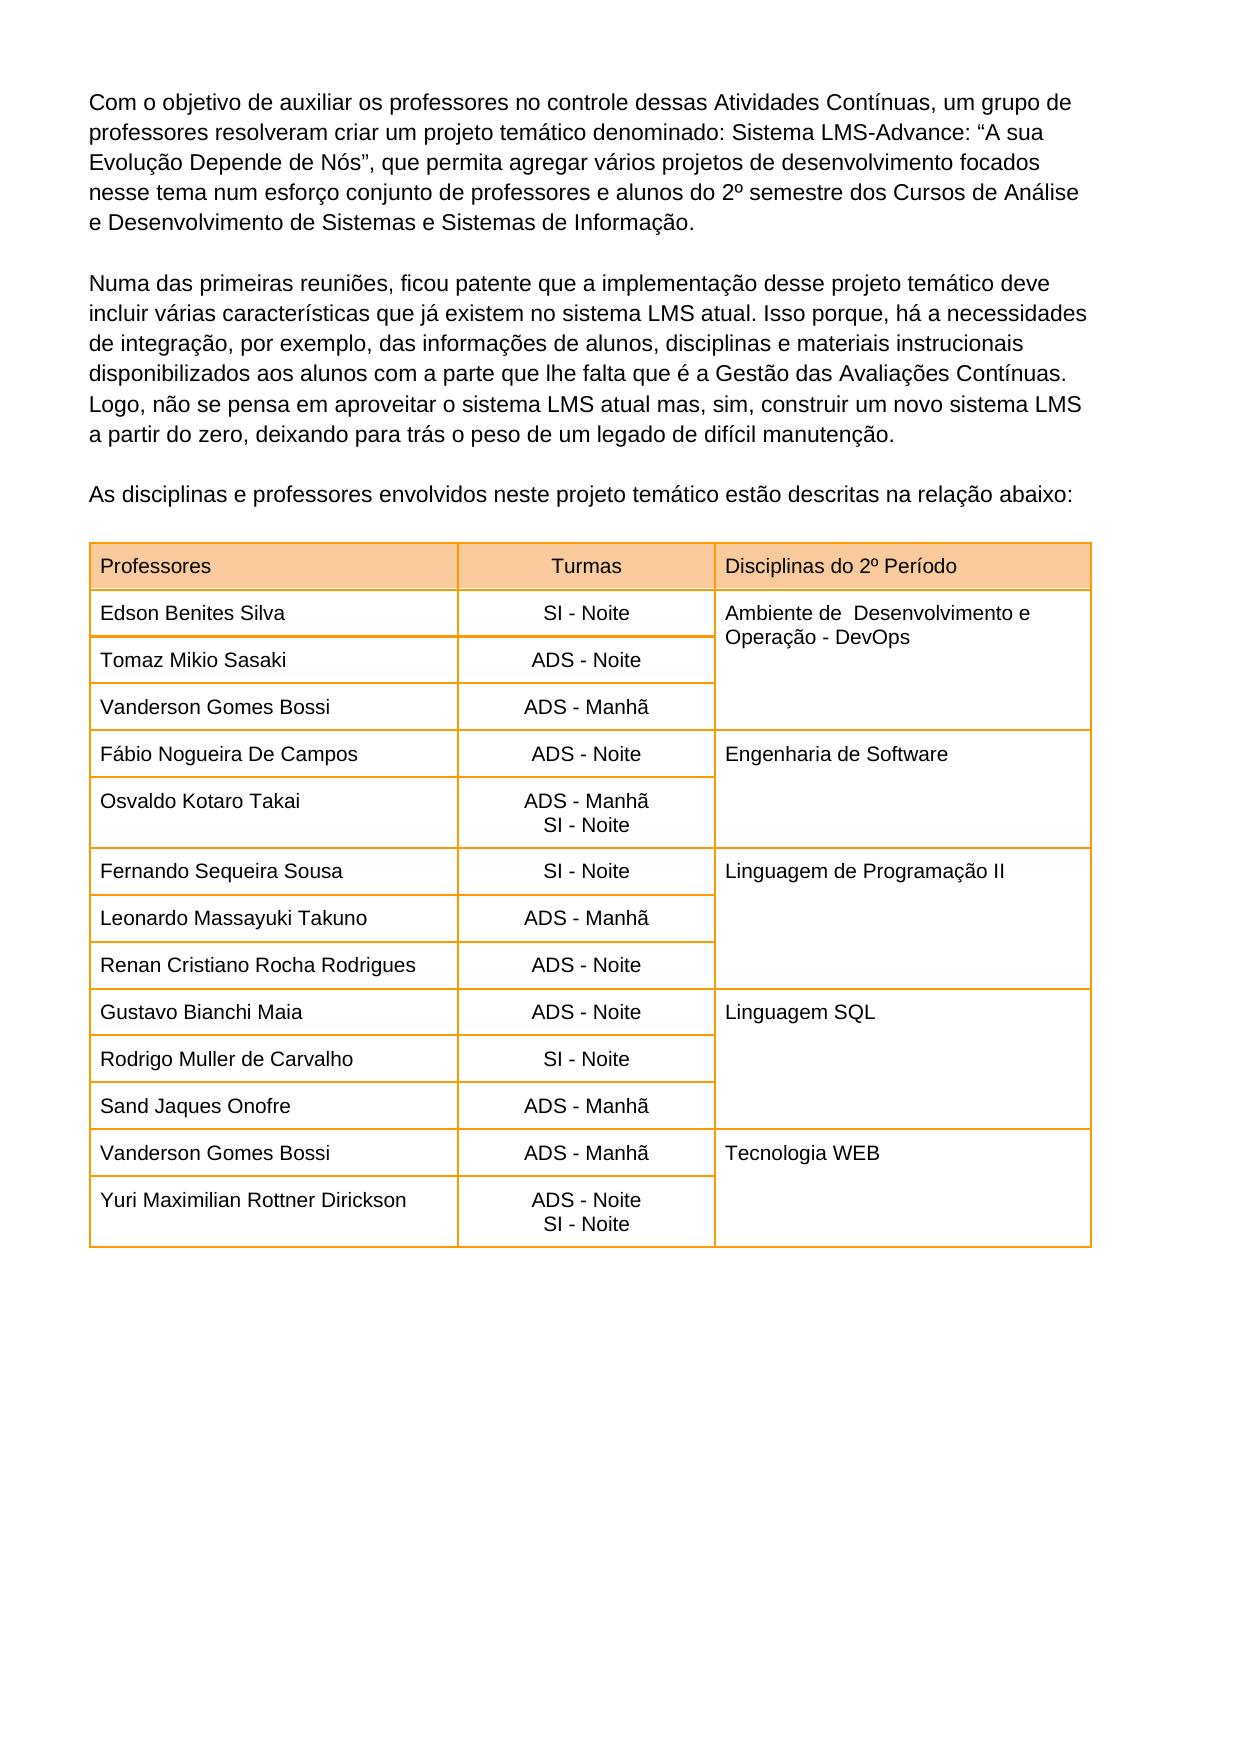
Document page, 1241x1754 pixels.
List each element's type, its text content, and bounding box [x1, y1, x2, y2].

table_cell Sand Jaques Onofre [91, 1083, 457, 1128]
table_cell Tecnologia WEB [716, 1130, 1090, 1246]
table_cell Tomaz Mikio Sasaki [91, 638, 457, 682]
table_cell ADS - Noite [459, 990, 714, 1034]
table_cell SI - Noite [459, 1036, 714, 1081]
table_cell Vanderson Gomes Bossi [91, 684, 457, 729]
table_cell Linguagem SQL [716, 990, 1090, 1128]
table_cell ADS - Manhã [459, 1083, 714, 1128]
table_cell Fernando Sequeira Sousa [91, 849, 457, 894]
table_cell Rodrigo Muller de Carvalho [91, 1036, 457, 1081]
table_cell ADS - Noite SI - Noite [459, 1177, 714, 1246]
table_cell Engenharia de Software [716, 731, 1090, 847]
table_cell Leonardo Massayuki Takuno [91, 896, 457, 941]
table_cell ADS - Manhã [459, 684, 714, 729]
table_cell SI - Noite [459, 849, 714, 894]
table_cell ADS - Noite [459, 943, 714, 987]
table_cell Linguagem de Programação II [716, 849, 1090, 987]
table_header Disciplinas do 2º Período [716, 544, 1090, 588]
table_header Turmas [459, 544, 714, 588]
text Com o objetivo de auxiliar os professores no controle dessas Atividades Contínuas, um grupo de professores resolveram criar um projeto temático denominado: Sistema LMS-Advance: “A sua Evolução Depende de Nós”, que permita agregar vários projetos de desenvolvimento focados nesse tema num esforço conjunto de professores e alunos do 2º semestre dos Cursos de Análise e Desenvolvimento de Sistemas e Sistemas de Informação. [88, 88, 1090, 236]
table_cell Ambiente de Desenvolvimento e Operação - DevOps [716, 591, 1090, 729]
table_cell Vanderson Gomes Bossi [91, 1130, 457, 1175]
table_cell ADS - Manhã [459, 896, 714, 941]
table_cell Edson Benites Silva [91, 591, 457, 635]
table_cell Gustavo Bianchi Maia [91, 990, 457, 1034]
table_cell ADS - Noite [459, 638, 714, 682]
table_cell Osvaldo Kotaro Takai [91, 778, 457, 847]
table_cell SI - Noite [459, 591, 714, 635]
text As disciplinas e professores envolvidos neste projeto temático estão descritas na relação abaixo: [88, 481, 1090, 508]
table_cell Yuri Maximilian Rottner Dirickson [91, 1177, 457, 1246]
table_cell ADS - Noite [459, 731, 714, 776]
table_cell Fábio Nogueira De Campos [91, 731, 457, 776]
table_header Professores [91, 544, 457, 588]
table_cell ADS - Manhã [459, 1130, 714, 1175]
table_cell ADS - Manhã SI - Noite [459, 778, 714, 847]
table_cell Renan Cristiano Rocha Rodrigues [91, 943, 457, 987]
text Numa das primeiras reuniões, ficou patente que a implementação desse projeto temático deve incluir várias características que já existem no sistema LMS atual. Isso porque, há a necessidades de integração, por exemplo, das informações de alunos, disciplinas e materiais instrucionais disponibilizados aos alunos com a parte que lhe falta que é a Gestão das Avaliações Contínuas. Logo, não se pensa em aproveitar o sistema LMS atual mas, sim, construir um novo sistema LMS a partir do zero, deixando para trás o peso de um legado de difícil manutenção. [88, 270, 1090, 447]
